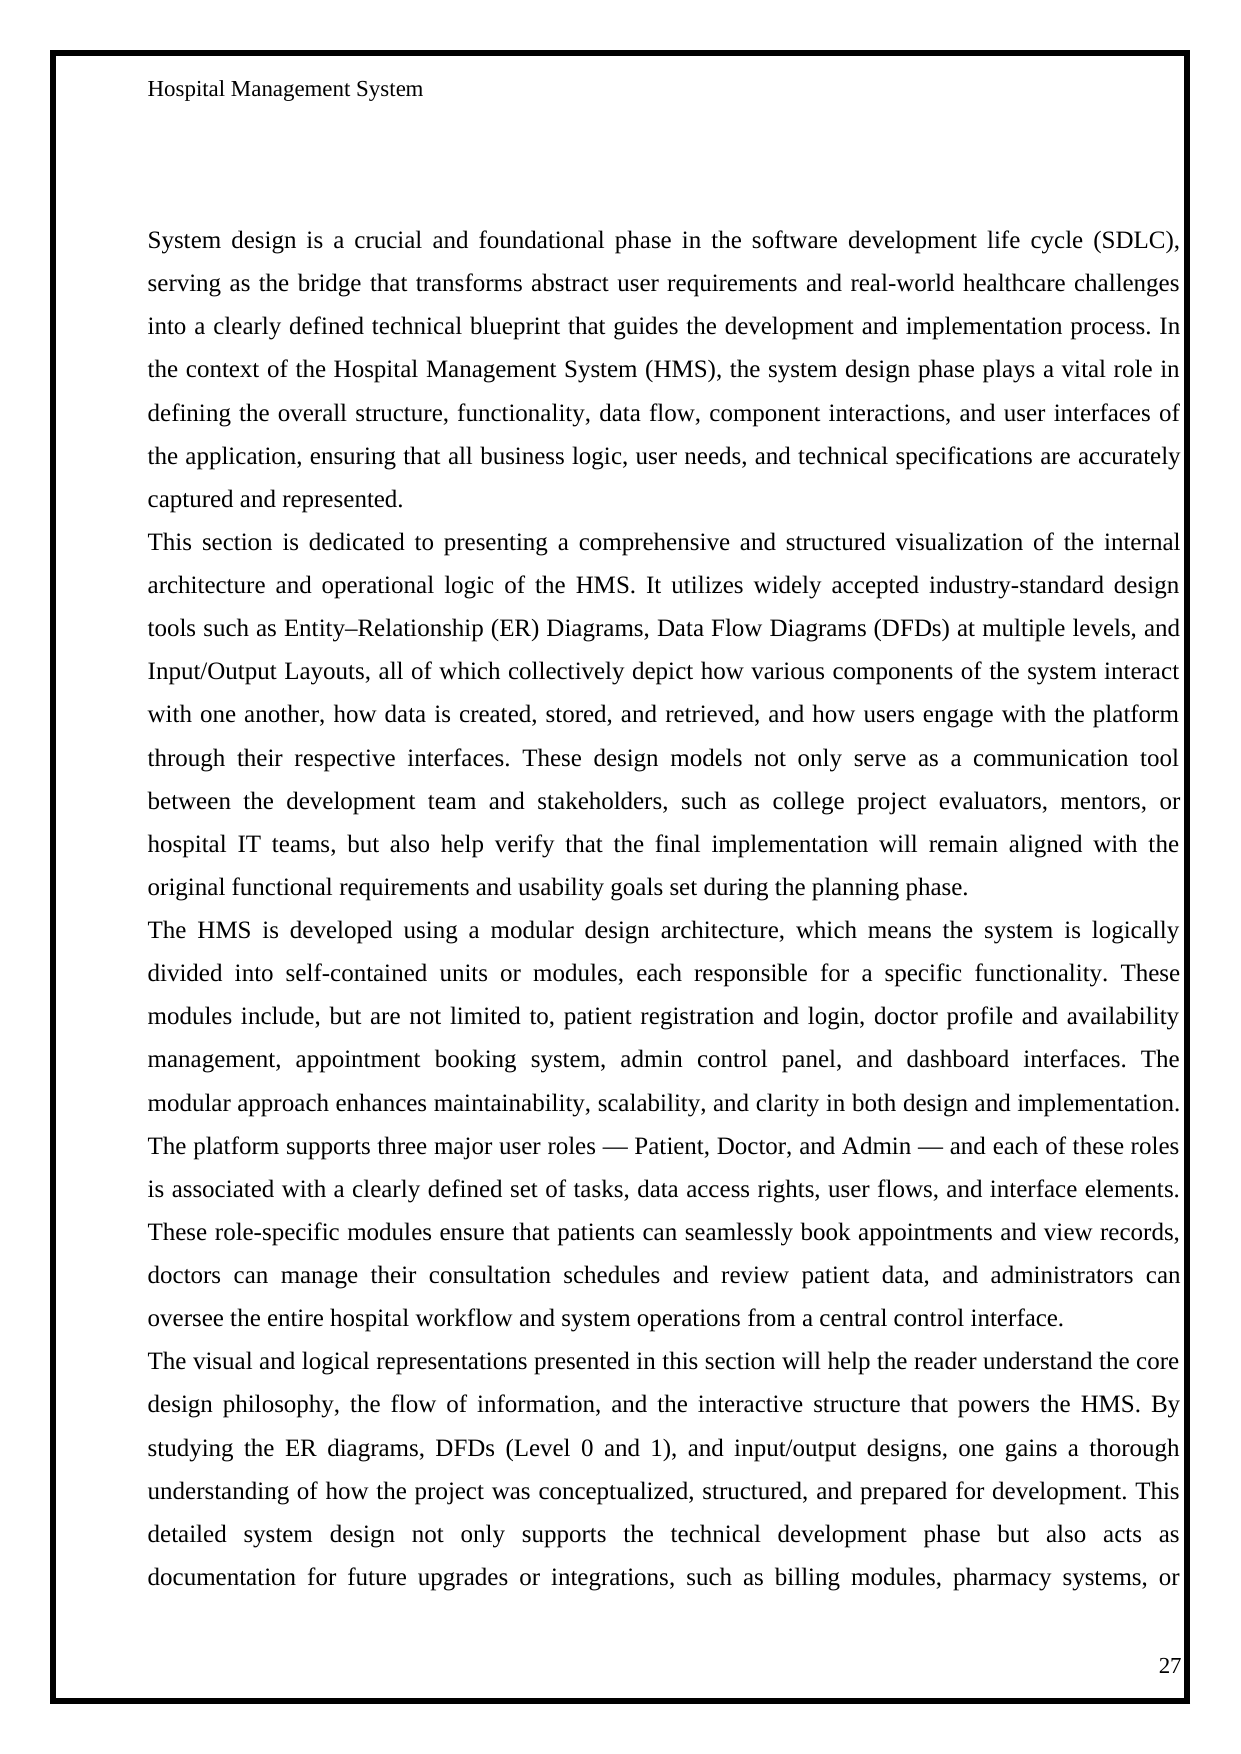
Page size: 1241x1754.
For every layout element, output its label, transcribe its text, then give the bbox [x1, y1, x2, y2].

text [147, 1346, 1181, 1591]
text System design is a crucial and foundational phase in the software development life cycle (SDLC), serving as the bridge that transforms abstract user requirements and real-world healthcare challenges into a clearly defined technical blueprint that guides the development and implementation process. In the context of the Hospital Management System (HMS), the system design phase plays a vital role in defining the overall structure, functionality, data flow, component interactions, and user interfaces of the application, ensuring that all business logic, user needs, and technical specifications are accurately captured and represented. [147, 225, 1181, 513]
text The HMS is developed using a modular design architecture, which means the system is logically divided into self-contained units or modules, each responsible for a specific functionality. These modules include, but are not limited to, patient registration and login, doctor profile and availability management, appointment booking system, admin control panel, and dashboard interfaces. The modular approach enhances maintainability, scalability, and clarity in both design and implementation. The platform supports three major user roles — Patient, Doctor, and Admin — and each of these roles is associated with a clearly defined set of tasks, data access rights, user flows, and interface elements. These role-specific modules ensure that patients can seamlessly book appointments and view records, doctors can manage their consultation schedules and review patient data, and administrators can oversee the entire hospital workflow and system operations from a central control interface. [147, 915, 1181, 1332]
text This section is dedicated to presenting a comprehensive and structured visualization of the internal architecture and operational logic of the HMS. It utilizes widely accepted industry-standard design tools such as Entity–Relationship (ER) Diagrams, Data Flow Diagrams (DFDs) at multiple levels, and Input/Output Layouts, all of which collectively depict how various components of the system interact with one another, how data is created, stored, and retrieved, and how users engage with the platform through their respective interfaces. These design models not only serve as a communication tool between the development team and stakeholders, such as college project evaluators, mentors, or hospital IT teams, but also help verify that the final implementation will remain aligned with the original functional requirements and usability goals set during the planning phase. [147, 527, 1181, 901]
